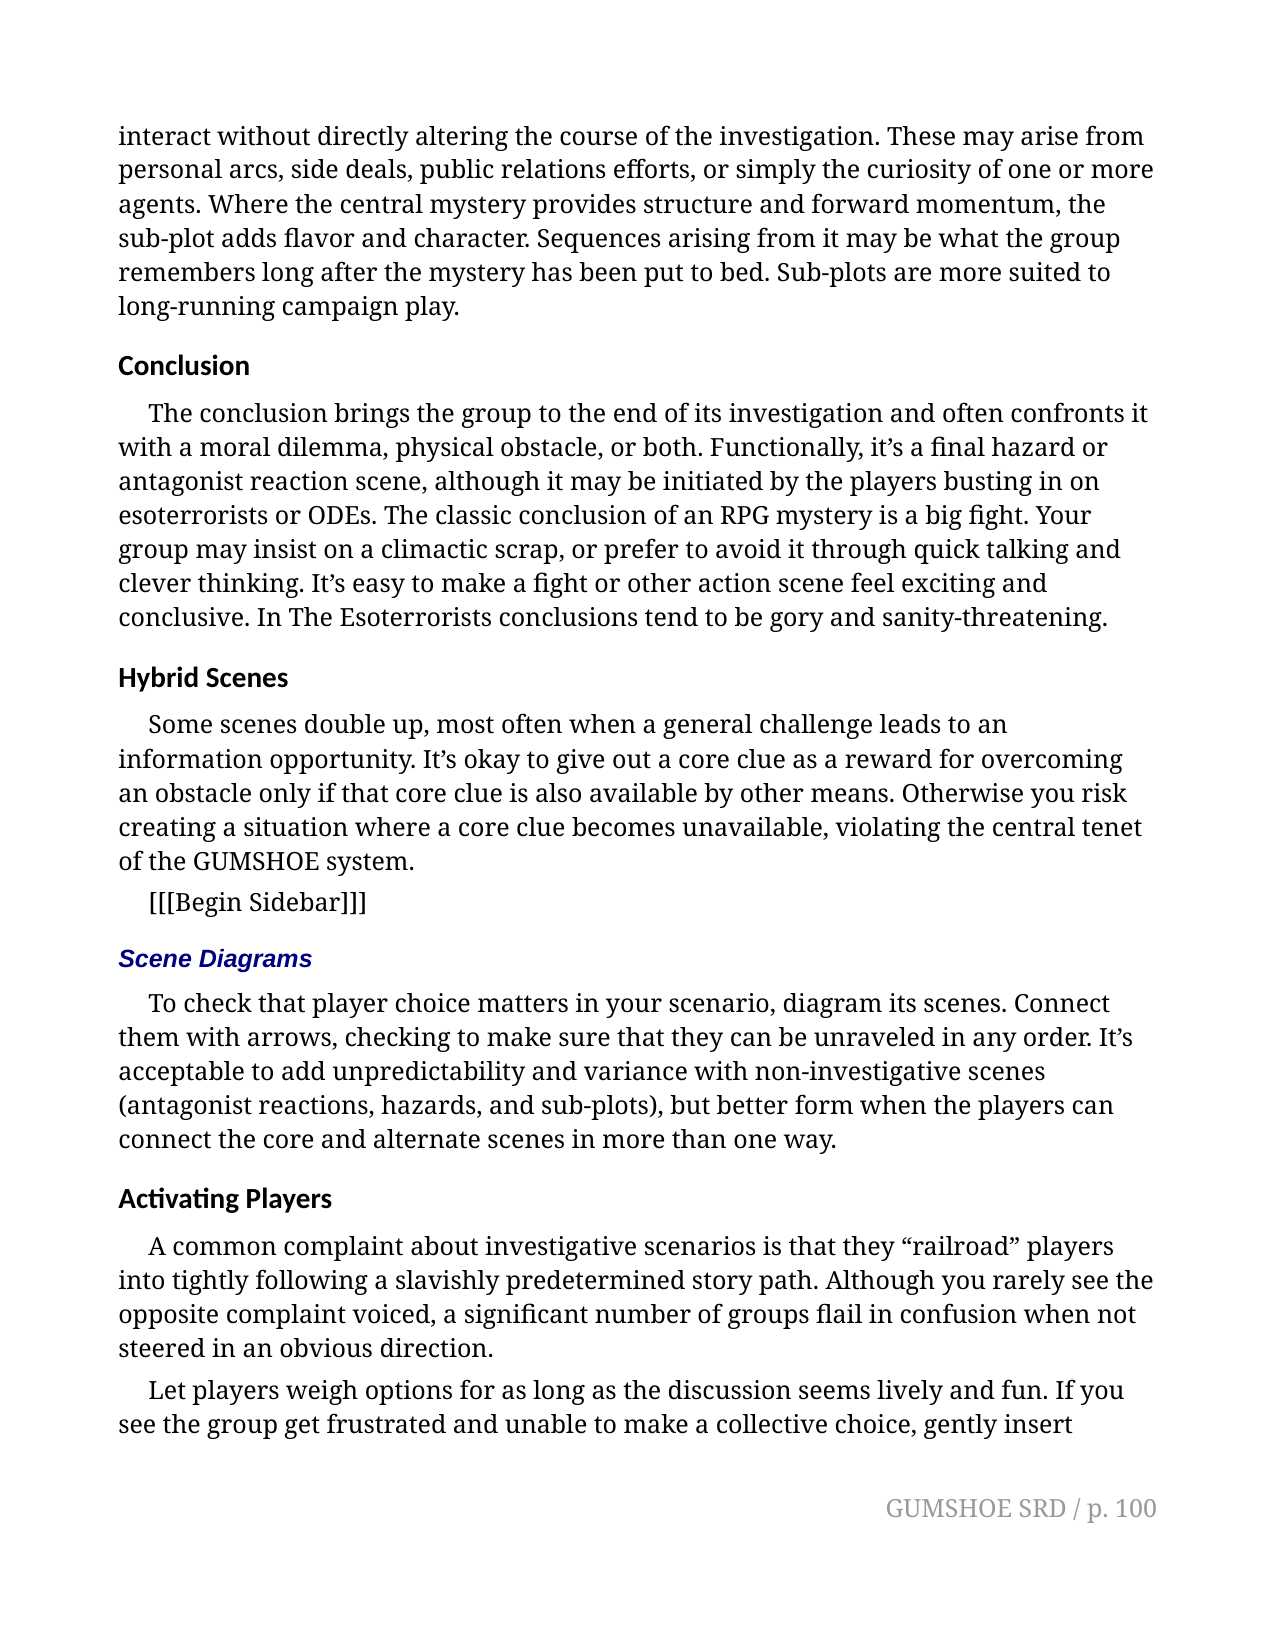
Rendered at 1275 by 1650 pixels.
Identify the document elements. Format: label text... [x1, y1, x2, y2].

subtitle Hybrid Scenes [118, 659, 1157, 695]
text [118, 1372, 1157, 1441]
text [118, 118, 1157, 322]
subtitle Activating Players [118, 1181, 1157, 1216]
text Some scenes double up, most often when a general challenge leads to an information opportunity. It’s okay to give out a core clue as a reward for overcoming an obstacle only if that core clue is also available by other means. Otherwise you risk creating a situation where a core clue becomes unavailable, violating the central tenet of the GUMSHOE system. [118, 707, 1157, 877]
text To check that player choice matters in your scenario, diagram its scenes. Connect them with arrows, checking to make sure that they can be unraveled in any order. It’s acceptable to add unpredictability and variance with non-investigative scenes (antagonist reactions, hazards, and sub-plots), but better form when the players can connect the core and alternate scenes in more than one way. [118, 985, 1157, 1156]
text [[[Begin Sidebar]]] [118, 885, 1157, 919]
text A common complaint about investigative scenarios is that they “railroad” players into tightly following a slavishly predetermined story path. Although you rarely see the opposite complaint voiced, a significant number of groups flail in confusion when not steered in an obvious direction. [118, 1229, 1157, 1365]
text The conclusion brings the group to the end of its investigation and often confronts it with a moral dilemma, physical obstacle, or both. Functionally, it’s a final hazard or antagonist reaction scene, although it may be initiated by the players busting in on esoterrorists or ODEs. The classic conclusion of an RPG mystery is a big fight. Your group may insist on a climactic scrap, or prefer to avoid it through quick talking and clever thinking. It’s easy to make a fight or other action scene feel exciting and conclusive. In The Esoterrorists conclusions tend to be gory and sanity-threatening. [118, 396, 1157, 634]
text Scene Diagrams [118, 944, 1157, 973]
subtitle Conclusion [118, 347, 1157, 383]
